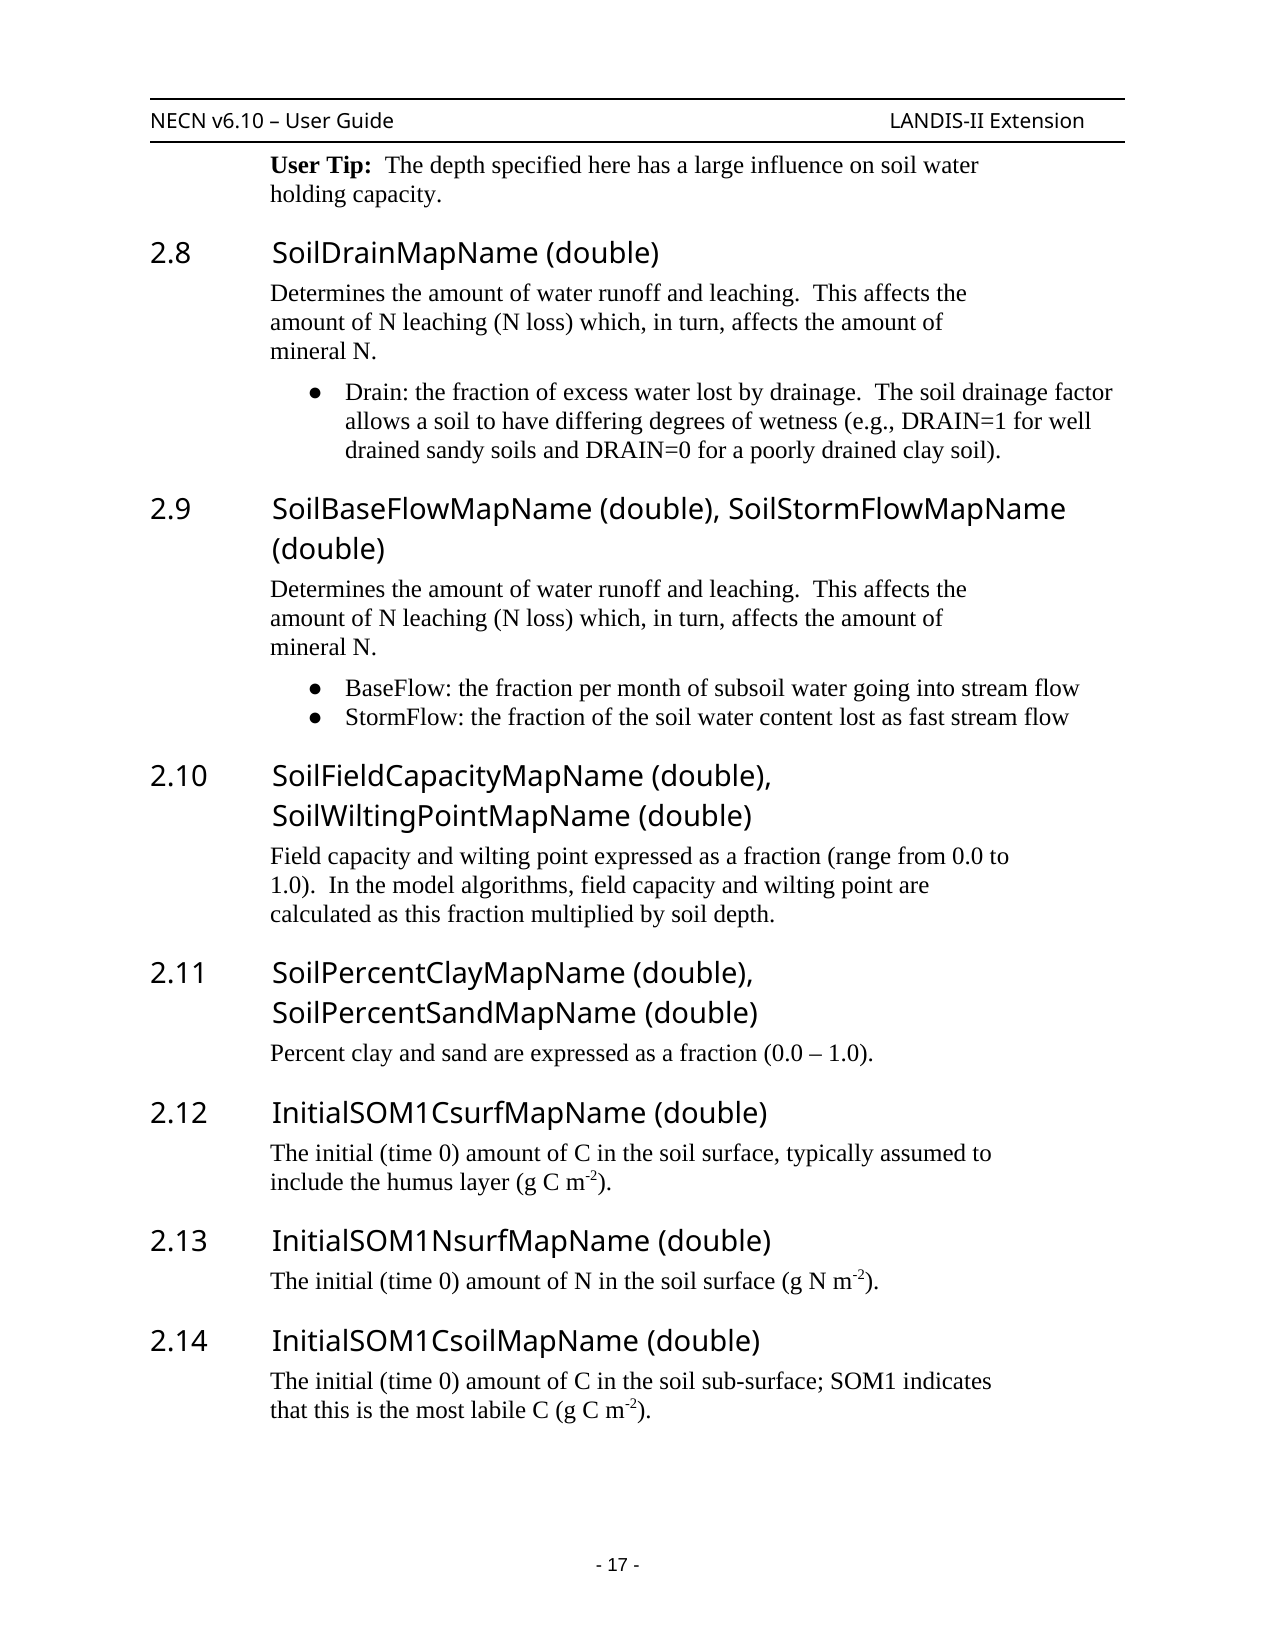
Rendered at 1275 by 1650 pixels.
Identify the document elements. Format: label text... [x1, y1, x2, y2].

subtitle InitialSOM1CsoilMapName (double) [150, 1320, 1125, 1360]
text Determines the amount of water runoff and leaching. This affects the amount of N leaching (N loss) which, in turn, affects the amount of mineral N. [270, 574, 1020, 660]
subtitle InitialSOM1CsurfMapName (double) [150, 1092, 1125, 1132]
text Percent clay and sand are expressed as a fraction (0.0 – 1.0). [270, 1038, 1020, 1067]
subtitle SoilFieldCapacityMapName (double), SoilWiltingPointMapName (double) [150, 756, 1125, 835]
text Field capacity and wilting point expressed as a fraction (range from 0.0 to 1.0). In the model algorithms, field capacity and wilting point are calculated as this fraction multiplied by soil depth. [270, 841, 1020, 927]
subtitle SoilDrainMapName (double) [150, 232, 1125, 272]
text The initial (time 0) amount of N in the soil surface (g N m-2). [270, 1266, 1020, 1295]
text User Tip: The depth specified here has a large influence on soil water holding capacity. [270, 150, 1020, 207]
subtitle SoilPercentClayMapName (double), SoilPercentSandMapName (double) [150, 952, 1125, 1032]
text The initial (time 0) amount of C in the soil surface, typically assumed to include the humus layer (g C m-2). [270, 1138, 1020, 1195]
list Drain: the fraction of excess water lost by drainage. The soil drainage factor allows a soil to have differing degrees of wetness (e.g., DRAIN=1 for well drained sandy soils and DRAIN=0 for a poorly drained clay soil). [307, 377, 1125, 463]
list BaseFlow: the fraction per month of subsoil water going into stream flow [307, 673, 1125, 702]
subtitle SoilBaseFlowMapName (double), SoilStormFlowMapName (double) [150, 488, 1125, 568]
list StormFlow: the fraction of the soil water content lost as fast stream flow [307, 702, 1125, 731]
text The initial (time 0) amount of C in the soil sub-surface; SOM1 indicates that this is the most labile C (g C m-2). [270, 1366, 1020, 1423]
subtitle InitialSOM1NsurfMapName (double) [150, 1220, 1125, 1260]
text Determines the amount of water runoff and leaching. This affects the amount of N leaching (N loss) which, in turn, affects the amount of mineral N. [270, 278, 1020, 365]
